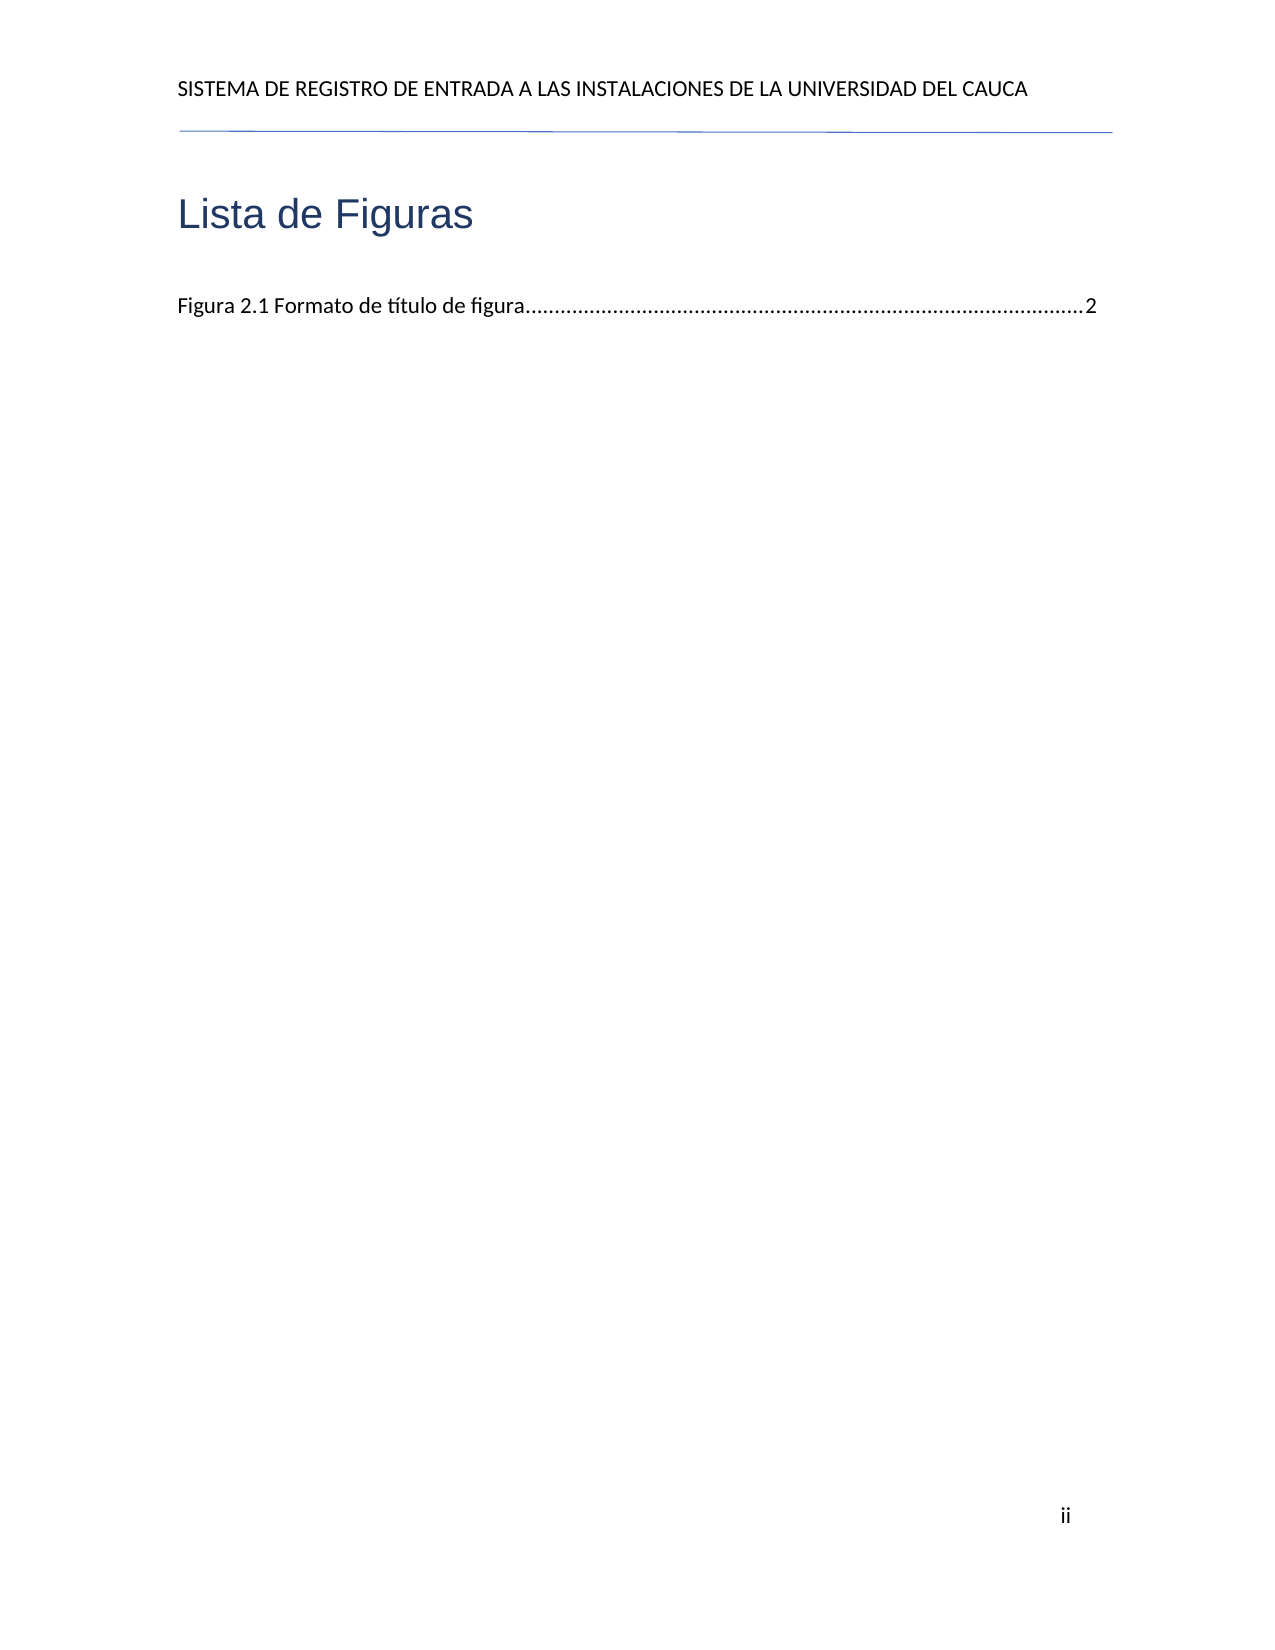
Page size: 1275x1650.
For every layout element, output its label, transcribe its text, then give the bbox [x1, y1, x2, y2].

text Figura 2.1 Formato de título de figura 2 [177, 291, 1098, 319]
subtitle Lista de Figuras [177, 189, 1098, 237]
